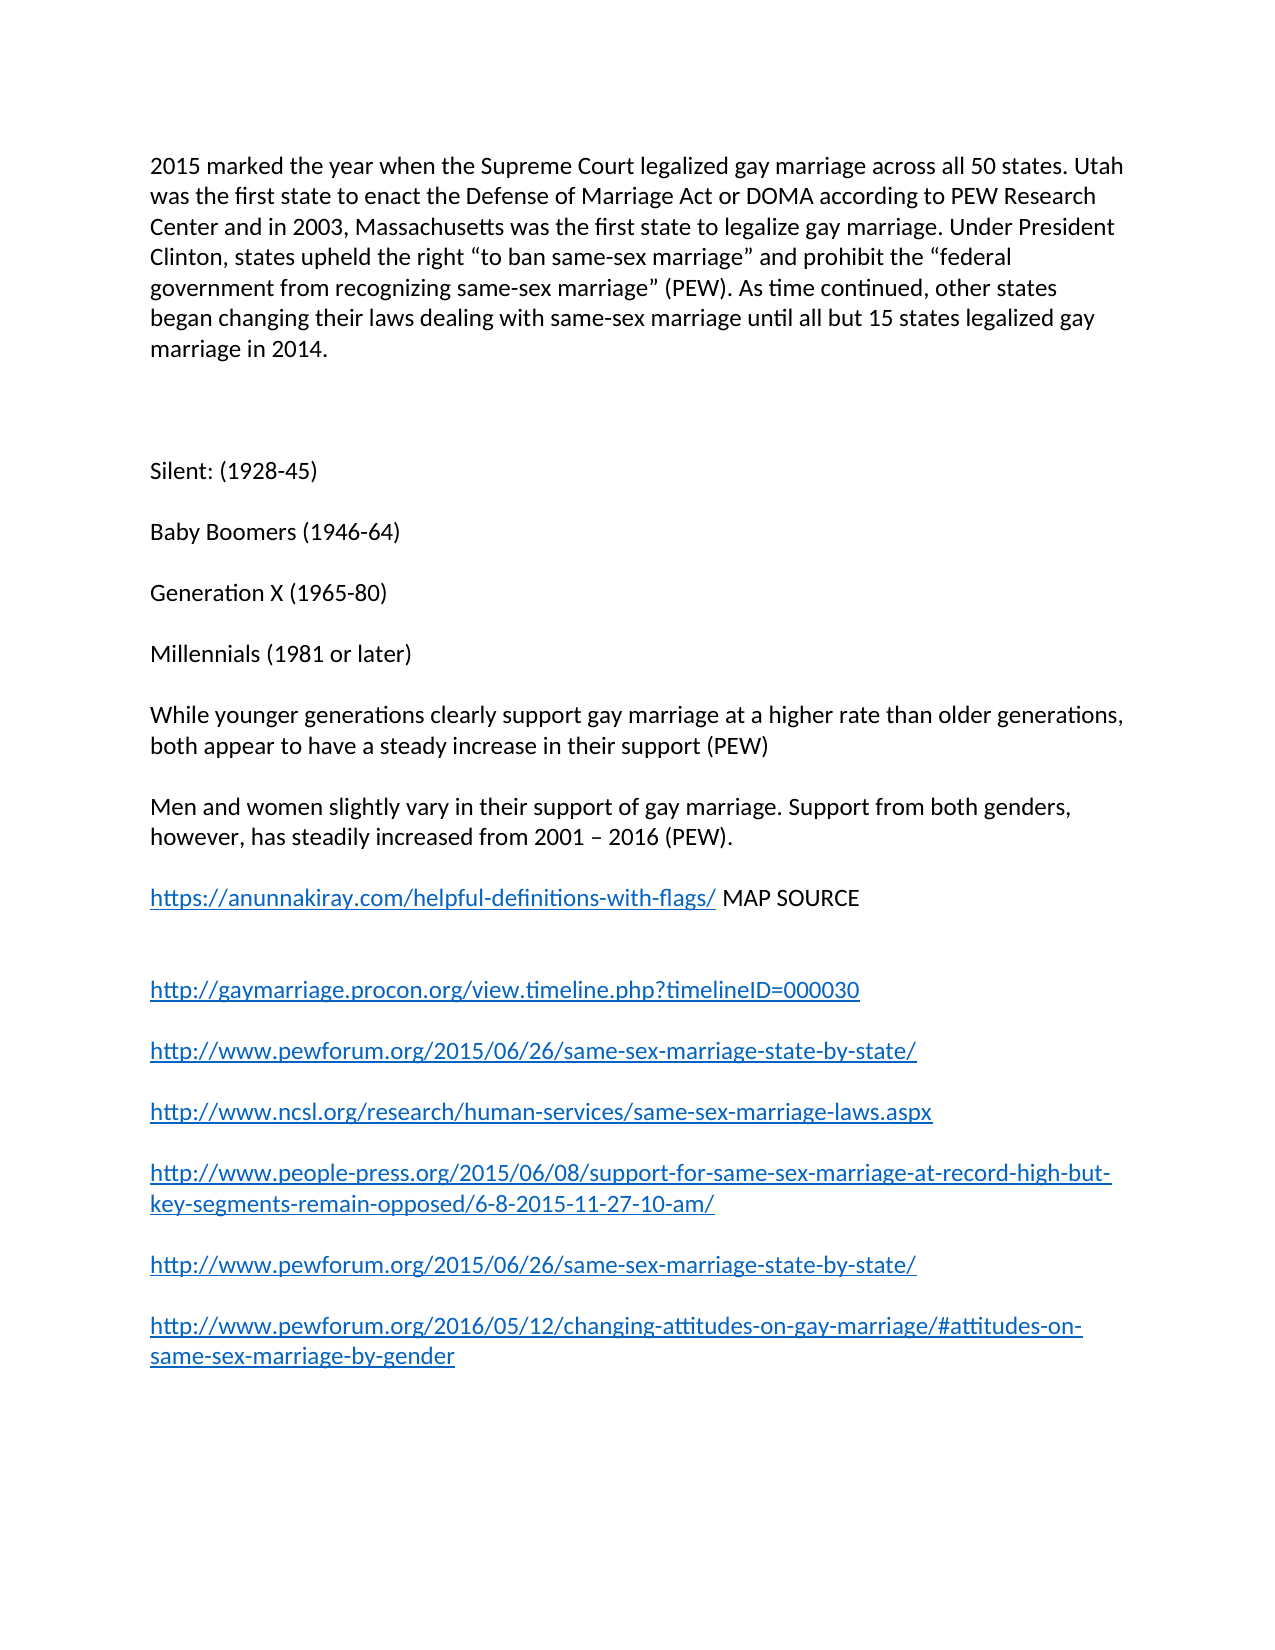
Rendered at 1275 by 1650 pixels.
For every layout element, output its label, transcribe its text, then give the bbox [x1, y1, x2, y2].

text http://gaymarriage.procon.org/view.timeline.php?timelineID=000030 [150, 974, 1125, 1004]
text http://www.ncsl.org/research/human-services/same-sex-marriage-laws.aspx [150, 1096, 1125, 1127]
text Silent: (1928-45) [150, 455, 1125, 486]
text https://anunnakiray.com/helpful-definitions-with-flags/ MAP SOURCE [150, 882, 1125, 913]
text http://www.people-press.org/2015/06/08/support-for-same-sex-marriage-at-record-high-but-key-segments-remain-opposed/6-8-2015-11-27-10-am/ [150, 1157, 1125, 1218]
text 2015 marked the year when the Supreme Court legalized gay marriage across all 50 states. Utah was the first state to enact the Defense of Marriage Act or DOMA according to PEW Research Center and in 2003, Massachusetts was the first state to legalize gay marriage. Under President Clinton, states upheld the right “to ban same-sex marriage” and prohibit the “federal government from recognizing same-sex marriage” (PEW). As time continued, other states began changing their laws dealing with same-sex marriage until all but 15 states legalized gay marriage in 2014. [150, 150, 1125, 364]
text Generation X (1965-80) [150, 577, 1125, 608]
text http://www.pewforum.org/2015/06/26/same-sex-marriage-state-by-state/ [150, 1035, 1125, 1066]
text http://www.pewforum.org/2016/05/12/changing-attitudes-on-gay-marriage/#attitudes-on-same-sex-marriage-by-gender [150, 1310, 1125, 1371]
text http://www.pewforum.org/2015/06/26/same-sex-marriage-state-by-state/ [150, 1249, 1125, 1279]
text Baby Boomers (1946-64) [150, 516, 1125, 547]
text Millennials (1981 or later) [150, 638, 1125, 669]
text Men and women slightly vary in their support of gay marriage. Support from both genders, however, has steadily increased from 2001 – 2016 (PEW). [150, 791, 1125, 852]
text While younger generations clearly support gay marriage at a higher rate than older generations, both appear to have a steady increase in their support (PEW) [150, 699, 1125, 760]
